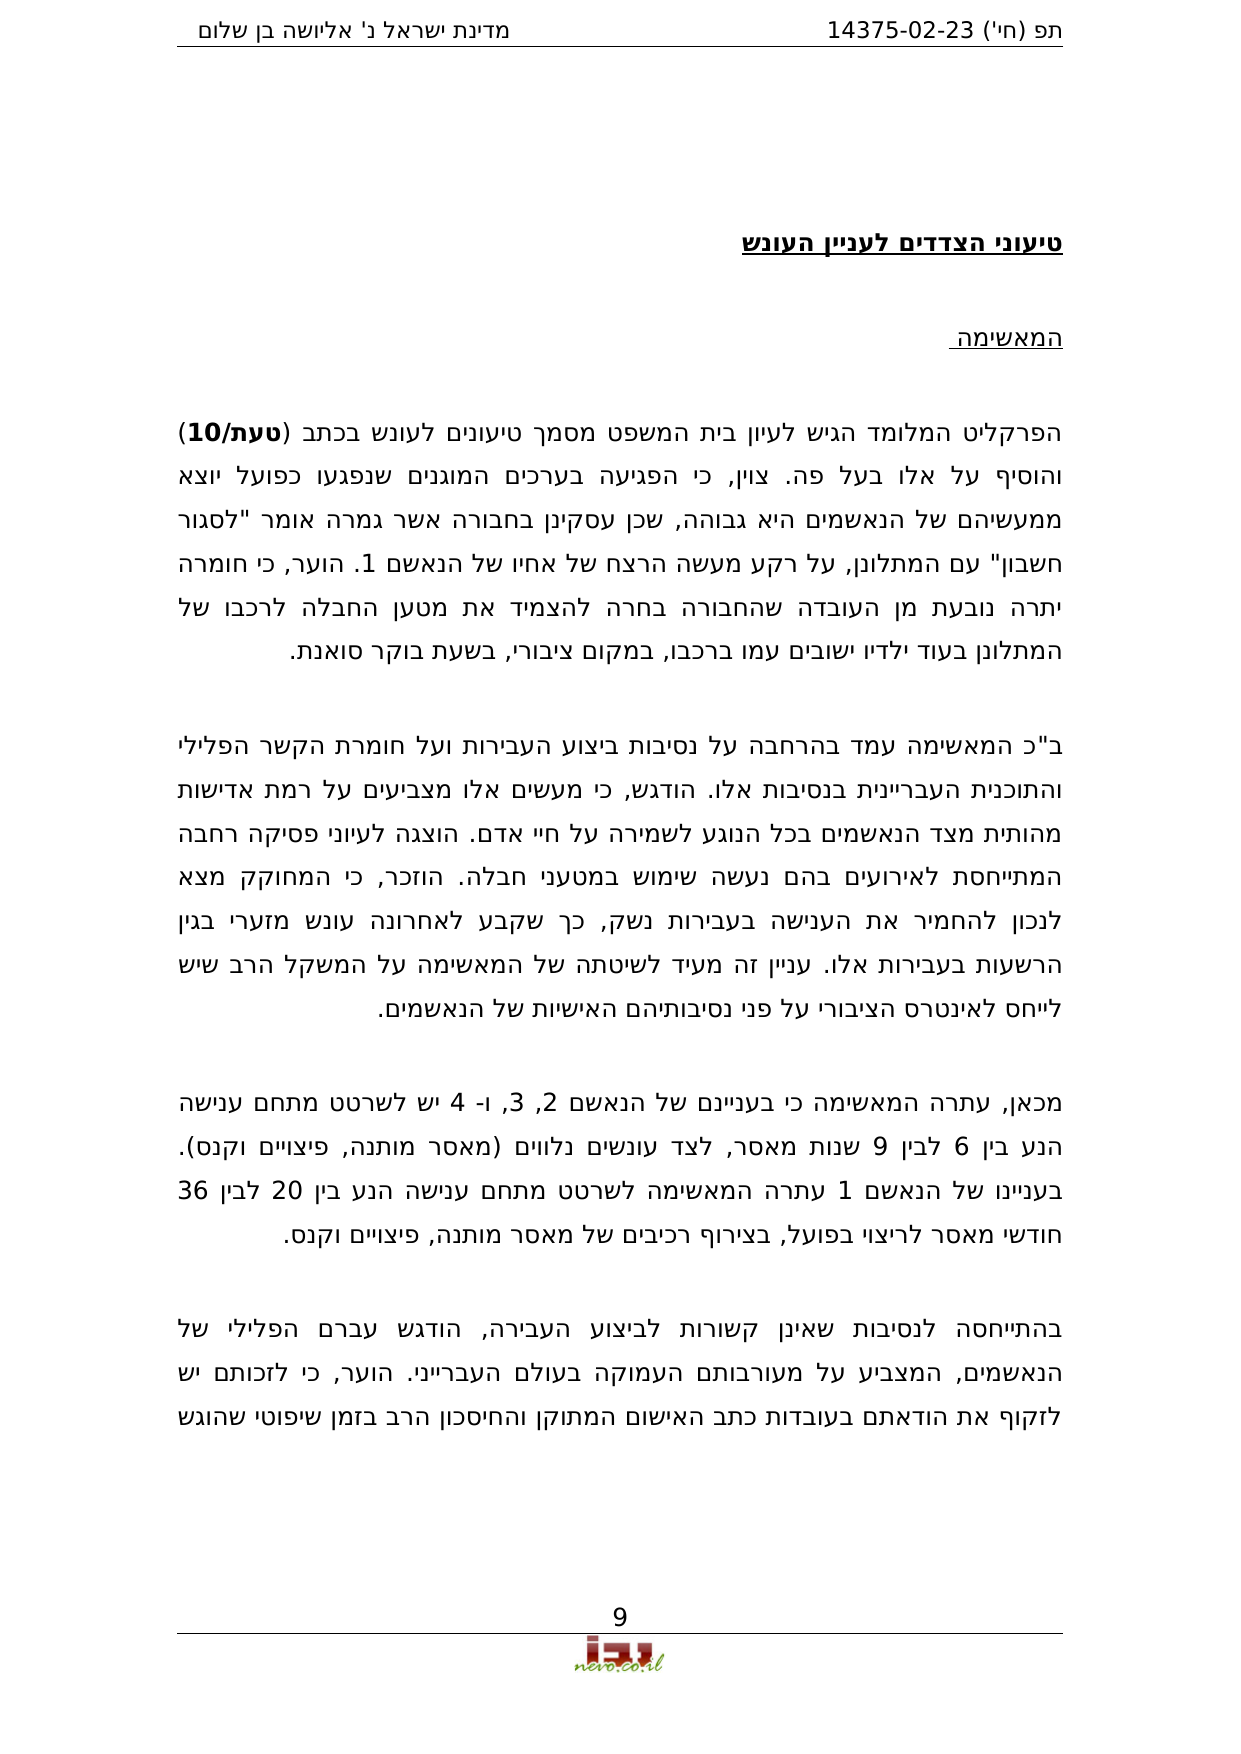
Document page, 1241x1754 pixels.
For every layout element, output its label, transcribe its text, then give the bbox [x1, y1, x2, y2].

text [177, 1315, 1063, 1431]
text הפרקליט המלומד הגיש לעיון בית המשפט מסמך טיעונים לעונש בכתב (טעת/10) והוסיף על אלו בעל פה. צוין, כי הפגיעה בערכים המוגנים שנפגעו כפועל יוצא ממעשיהם של הנאשמים היא גבוהה, שכן עסקינן בחבורה אשר גמרה אומר "לסגור חשבון" עם המתלונן, על רקע מעשה הרצח של אחיו של הנאשם 1. הוער, כי חומרה יתרה נובעת מן העובדה שהחבורה בחרה להצמיד את מטען החבלה לרכבו של המתלונן בעוד ילדיו ישובים עמו ברכבו, במקום ציבורי, בשעת בוקר סואנת. [177, 418, 1063, 666]
text ב"כ המאשימה עמד בהרחבה על נסיבות ביצוע העבירות ועל חומרת הקשר הפלילי והתוכנית העבריינית בנסיבות אלו. הודגש, כי מעשים אלו מצביעים על רמת אדישות מהותית מצד הנאשמים בכל הנוגע לשמירה על חיי אדם. הוצגה לעיוני פסיקה רחבה המתייחסת לאירועים בהם נעשה שימוש במטעני חבלה. הוזכר, כי המחוקק מצא לנכון להחמיר את הענישה בעבירות נשק, כך שקבע לאחרונה עונש מזערי בגין הרשעות בעבירות אלו. עניין זה מעיד לשיטתה של המאשימה על המשקל הרב שיש לייחס לאינטרס הציבורי על פני נסיבותיהם האישיות של הנאשמים. [177, 731, 1063, 1023]
text מכאן, עתרה המאשימה כי בעניינם של הנאשם 2, 3, ו- 4 יש לשרטט מתחם ענישה הנע בין 6 לבין 9 שנות מאסר, לצד עונשים נלווים (מאסר מותנה, פיצויים וקנס). בעניינו של הנאשם 1 עתרה המאשימה לשרטט מתחם ענישה הנע בין 20 לבין 36 חודשי מאסר לריצוי בפועל, בצירוף רכיבים של מאסר מותנה, פיצויים וקנס. [177, 1089, 1063, 1249]
text המאשימה [177, 323, 1063, 352]
text טיעוני הצדדים לעניין העונש [177, 228, 1063, 257]
picture [574, 1635, 666, 1673]
